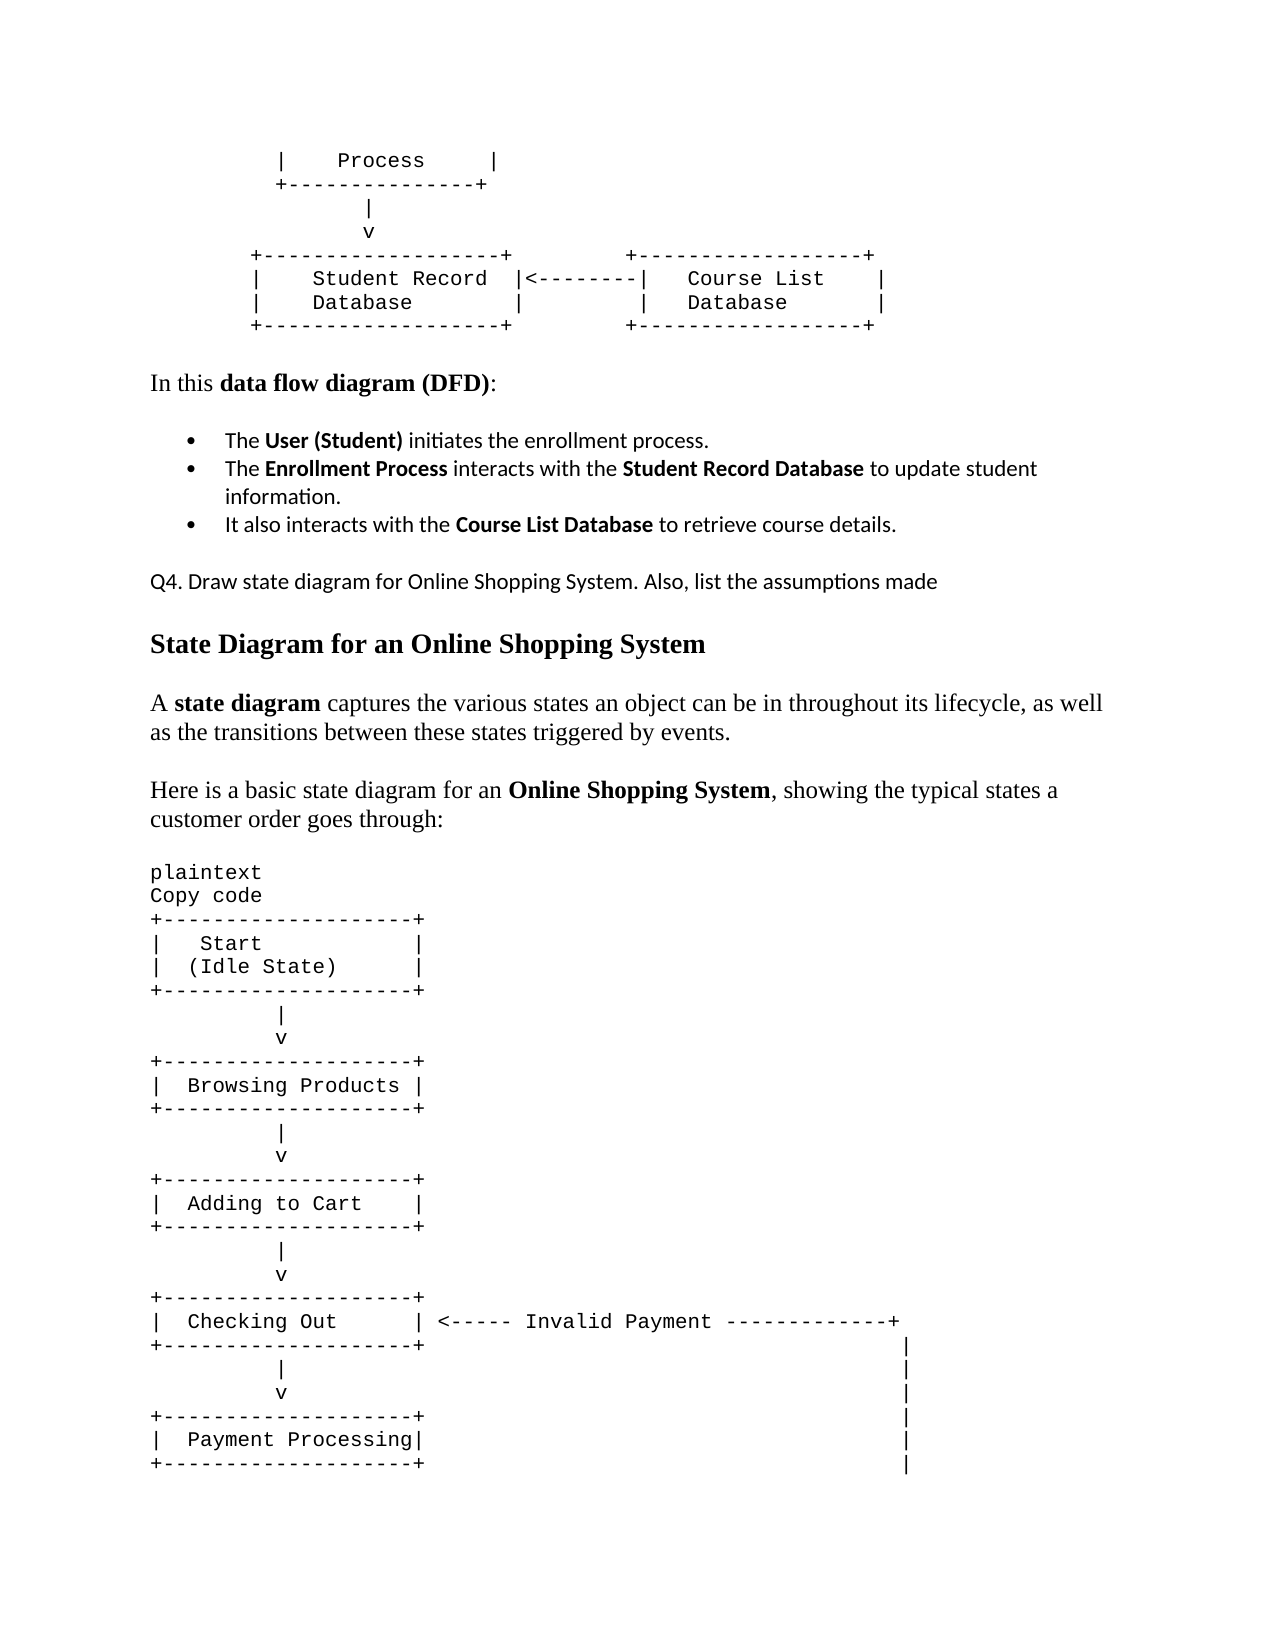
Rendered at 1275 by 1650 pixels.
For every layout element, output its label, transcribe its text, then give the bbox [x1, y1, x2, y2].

text | Payment Processing| | [150, 1429, 1125, 1453]
text +---------------+ [150, 174, 1125, 197]
text In this data flow diagram (DFD): [150, 368, 1125, 397]
text +--------------------+ [150, 909, 1125, 933]
text plaintext [150, 862, 1125, 885]
text +--------------------+ [150, 1216, 1125, 1240]
list The Enrollment Process interacts with the Student Record Database to update student information. [187, 454, 1125, 510]
text +--------------------+ | [150, 1406, 1125, 1429]
text v [150, 221, 1125, 244]
text | [150, 1240, 1125, 1264]
text v [150, 1027, 1125, 1051]
text | Student Record |<--------| Course List | [150, 268, 1125, 292]
text | Process | [150, 150, 1125, 174]
text State Diagram for an Online Shopping System [150, 627, 1125, 659]
text | Start | [150, 933, 1125, 956]
text | [150, 1122, 1125, 1146]
text +--------------------+ | [150, 1453, 1125, 1477]
text | Browsing Products | [150, 1074, 1125, 1098]
text v [150, 1264, 1125, 1287]
text +--------------------+ [150, 1287, 1125, 1311]
text +--------------------+ [150, 1051, 1125, 1074]
text | (Idle State) | [150, 956, 1125, 980]
text | Database | | Database | [150, 292, 1125, 316]
text v | [150, 1382, 1125, 1406]
text +-------------------+ +------------------+ [150, 244, 1125, 268]
text +--------------------+ [150, 1169, 1125, 1193]
text A state diagram captures the various states an object can be in throughout its lifecycle, as well as the transitions between these states triggered by events. [150, 688, 1125, 746]
text Copy code [150, 885, 1125, 909]
text +-------------------+ +------------------+ [150, 316, 1125, 339]
text Q4. Draw state diagram for Online Shopping System. Also, list the assumptions made [150, 567, 1125, 596]
text | [150, 1004, 1125, 1027]
text | [150, 197, 1125, 221]
list The User (Student) initiates the enrollment process. [187, 426, 1125, 454]
text +--------------------+ [150, 1098, 1125, 1122]
text +--------------------+ [150, 980, 1125, 1004]
text | Adding to Cart | [150, 1193, 1125, 1216]
text | Checking Out | <----- Invalid Payment -------------+ [150, 1311, 1125, 1335]
text Here is a basic state diagram for an Online Shopping System, showing the typical states a customer order goes through: [150, 775, 1125, 833]
text | | [150, 1358, 1125, 1382]
text v [150, 1146, 1125, 1169]
list It also interacts with the Course List Database to retrieve course details. [187, 510, 1125, 538]
text +--------------------+ | [150, 1335, 1125, 1358]
